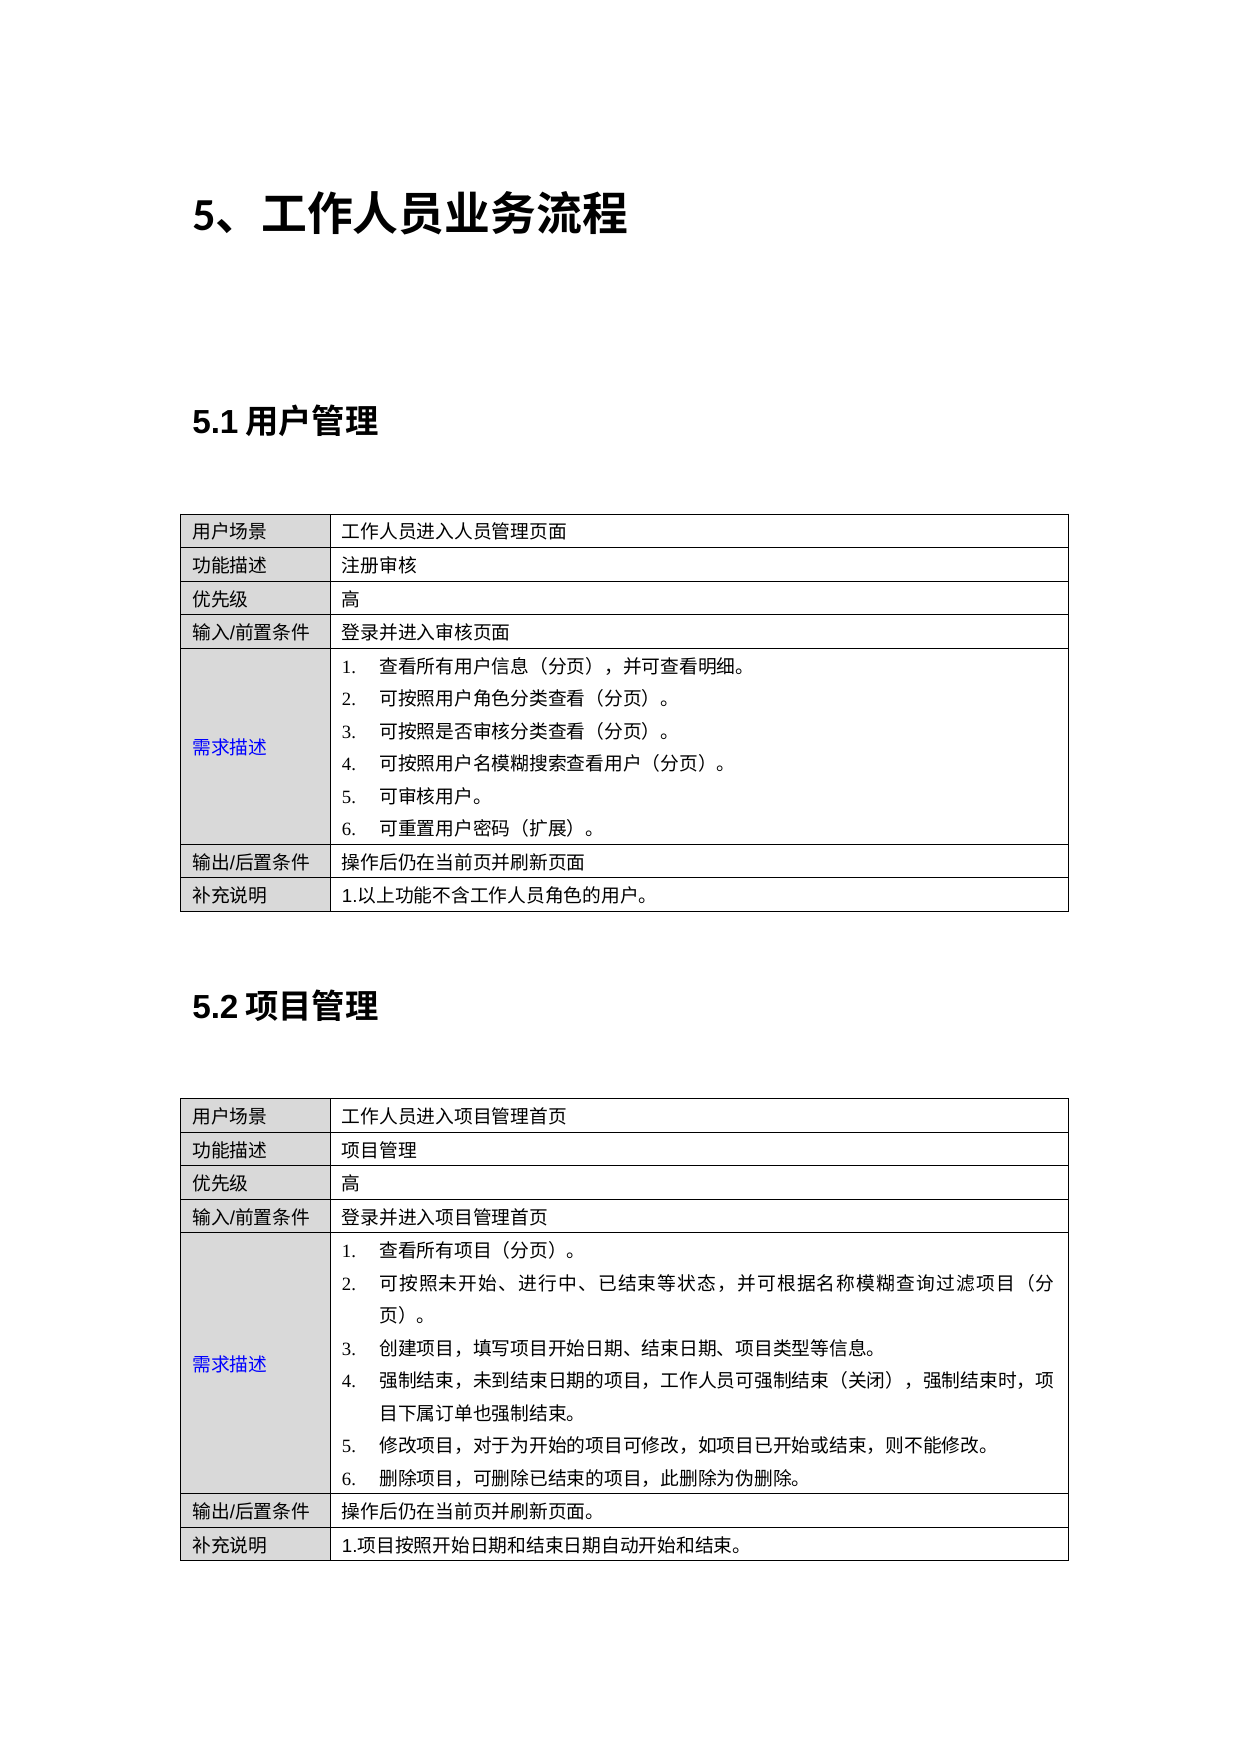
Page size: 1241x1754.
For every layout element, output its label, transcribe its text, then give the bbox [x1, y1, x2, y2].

table_cell 1.项目按照开始日期和结束日期自动开始和结束。 [331, 1528, 1068, 1560]
table_cell 查看所有用户信息（分页），并可查看明细。 可按照用户角色分类查看（分页）。 可按照是否审核分类查看（分页）。 可按照用户名模糊搜索查看用户（分页）。 可审核用户。 可重置用户密码（扩展）。 [331, 649, 1068, 844]
table_cell 登录并进入审核页面 [331, 615, 1068, 648]
table_cell 登录并进入项目管理首页 [331, 1200, 1068, 1232]
table_cell 注册审核 [331, 548, 1068, 581]
table_cell 高 [331, 1166, 1068, 1199]
table_cell 1.以上功能不含工作人员角色的用户。 [331, 878, 1068, 911]
table_cell 优先级 [181, 582, 330, 614]
table_header 工作人员进入项目管理首页 [331, 1099, 1068, 1132]
table_cell 需求描述 [181, 1233, 330, 1493]
table_cell 查看所有项目（分页）。 可按照未开始、进行中、已结束等状态，并可根据名称模糊查询过滤项目（分页）。 创建项目，填写项目开始日期、结束日期、项目类型等信息。 强制结束，未到结束日期的项目，工作人员可强制结束（关闭），强制结束时，项目下属订单也强制结束。 修改项目，对于为开始的项目可修改，如项目已开始或结束，则不能修改。 删除项目，可删除已结束的项目，此删除为伪删除。 [331, 1233, 1068, 1493]
table_cell 需求描述 [181, 649, 330, 844]
table_cell 输入/前置条件 [181, 615, 330, 648]
table_header 用户场景 [181, 1099, 330, 1132]
subtitle 5.2项目管理 [192, 971, 1053, 1036]
table_cell 操作后仍在当前页并刷新页面。 [331, 1494, 1068, 1527]
subtitle 5.1用户管理 [192, 387, 1053, 452]
table_cell 输入/前置条件 [181, 1200, 330, 1232]
table_cell 补充说明 [181, 878, 330, 911]
table_cell 优先级 [181, 1166, 330, 1199]
table_cell 功能描述 [181, 548, 330, 581]
table_header 用户场景 [181, 515, 330, 547]
table_cell 输出/后置条件 [181, 1494, 330, 1527]
table_cell 输出/后置条件 [181, 845, 330, 877]
table_cell 高 [331, 582, 1068, 614]
table_cell 功能描述 [181, 1133, 330, 1165]
table_cell 操作后仍在当前页并刷新页面 [331, 845, 1068, 877]
table_header 工作人员进入人员管理页面 [331, 515, 1068, 547]
subtitle 5、工作人员业务流程 [192, 162, 1053, 259]
table_cell 项目管理 [331, 1133, 1068, 1165]
table_cell 补充说明 [181, 1528, 330, 1560]
